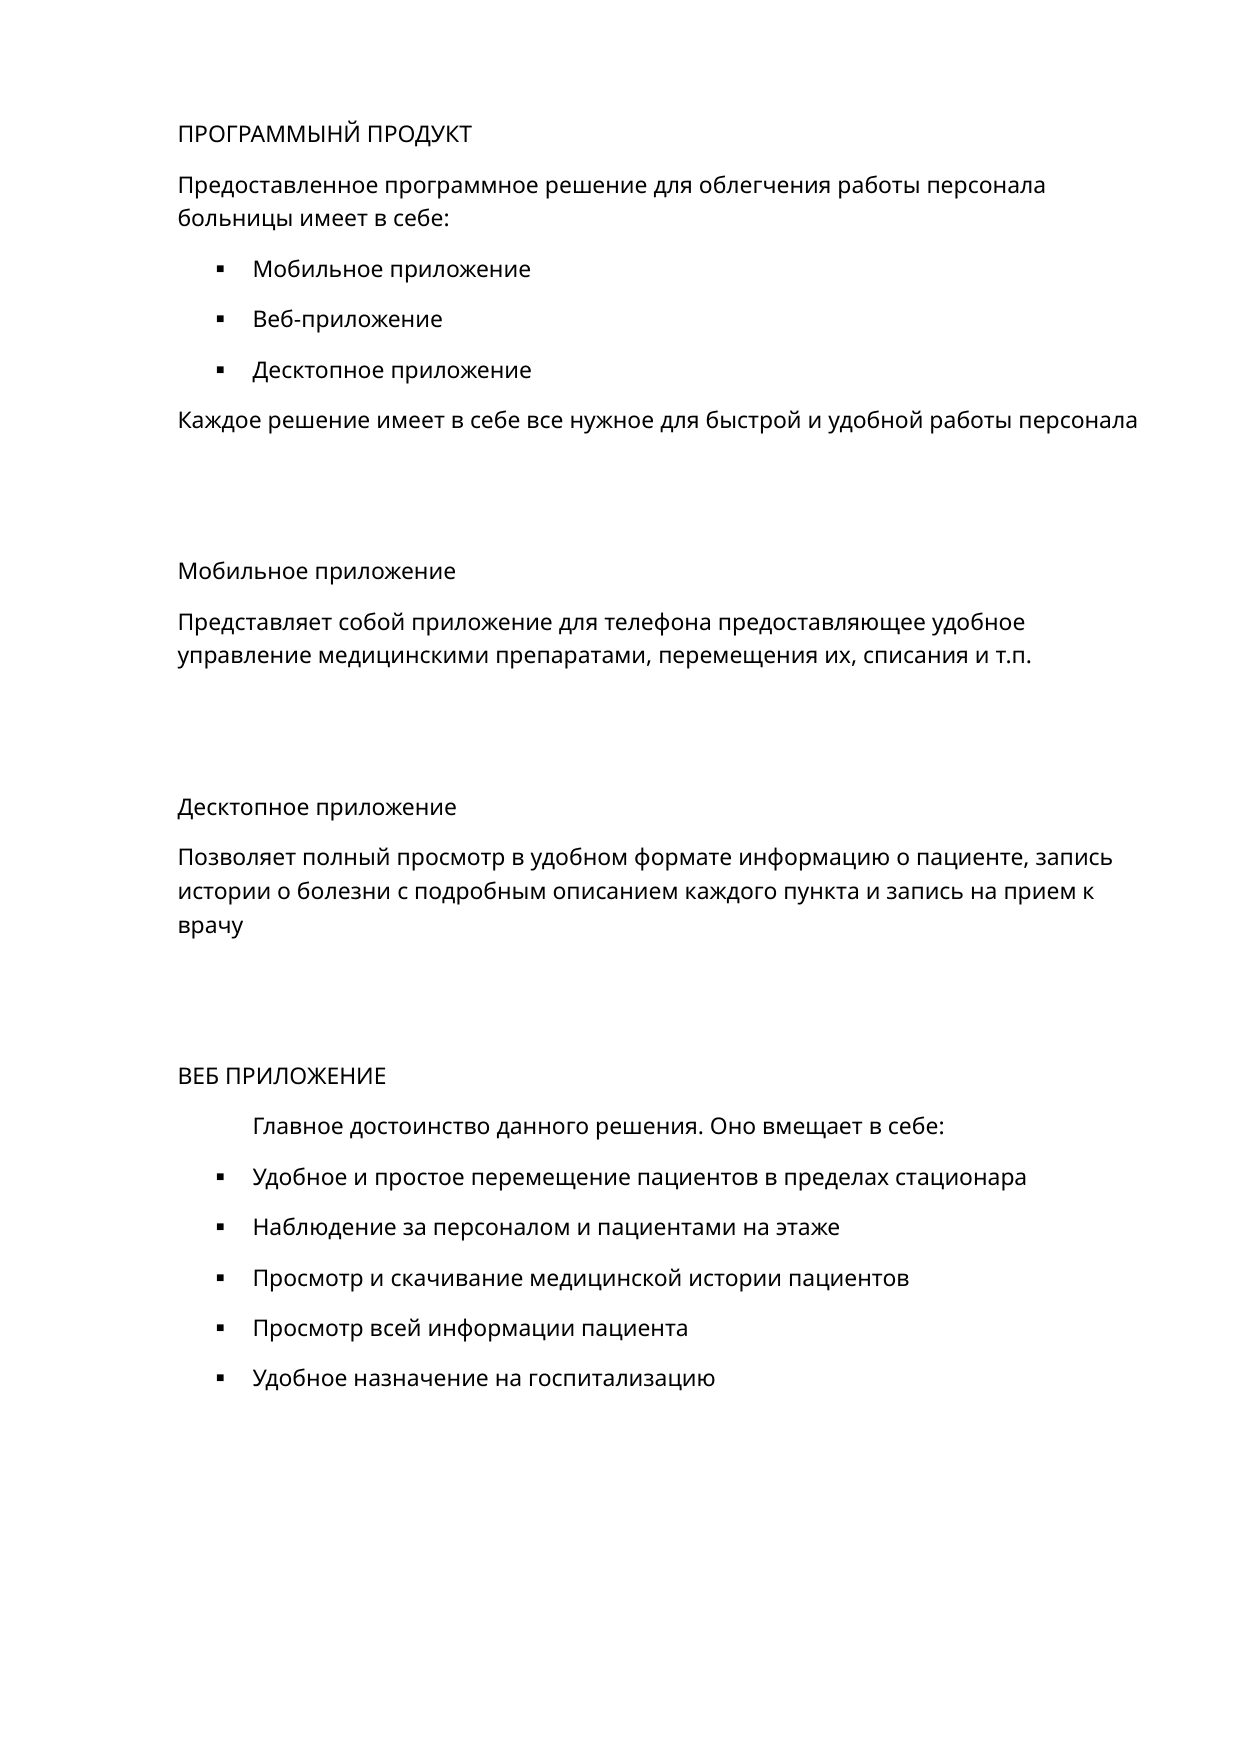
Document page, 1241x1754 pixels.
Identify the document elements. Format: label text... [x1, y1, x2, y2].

list Десктопное приложение [215, 353, 1152, 385]
list Мобильное приложение [215, 253, 1152, 284]
list Удобное и простое перемещение пациентов в пределах стационара [215, 1161, 1152, 1192]
text Десктопное приложение [177, 791, 1152, 822]
text Позволяет полный просмотр в удобном формате информацию о пациенте, запись истории о болезни с подробным описанием каждого пункта и запись на прием к врачу [177, 841, 1152, 940]
list Веб-приложение [215, 303, 1152, 334]
text ПРОГРАММЫНЙ ПРОДУКТ [177, 118, 1152, 149]
list Наблюдение за персоналом и пациентами на этаже [215, 1211, 1152, 1242]
list Просмотр и скачивание медицинской истории пациентов [215, 1261, 1152, 1293]
text Предоставленное программное решение для облегчения работы персонала больницы имеет в себе: [177, 168, 1152, 233]
list Удобное назначение на госпитализацию [215, 1362, 1152, 1393]
text Мобильное приложение [177, 555, 1152, 586]
list Главное достоинство данного решения. Оно вмещает в себе: [215, 1110, 1152, 1141]
text Каждое решение имеет в себе все нужное для быстрой и удобной работы персонала [177, 404, 1152, 435]
text ВЕБ ПРИЛОЖЕНИЕ [177, 1060, 1152, 1091]
text Представляет собой приложение для телефона предоставляющее удобное управление медицинскими препаратами, перемещения их, списания и т.п. [177, 606, 1152, 671]
list Просмотр всей информации пациента [215, 1312, 1152, 1343]
